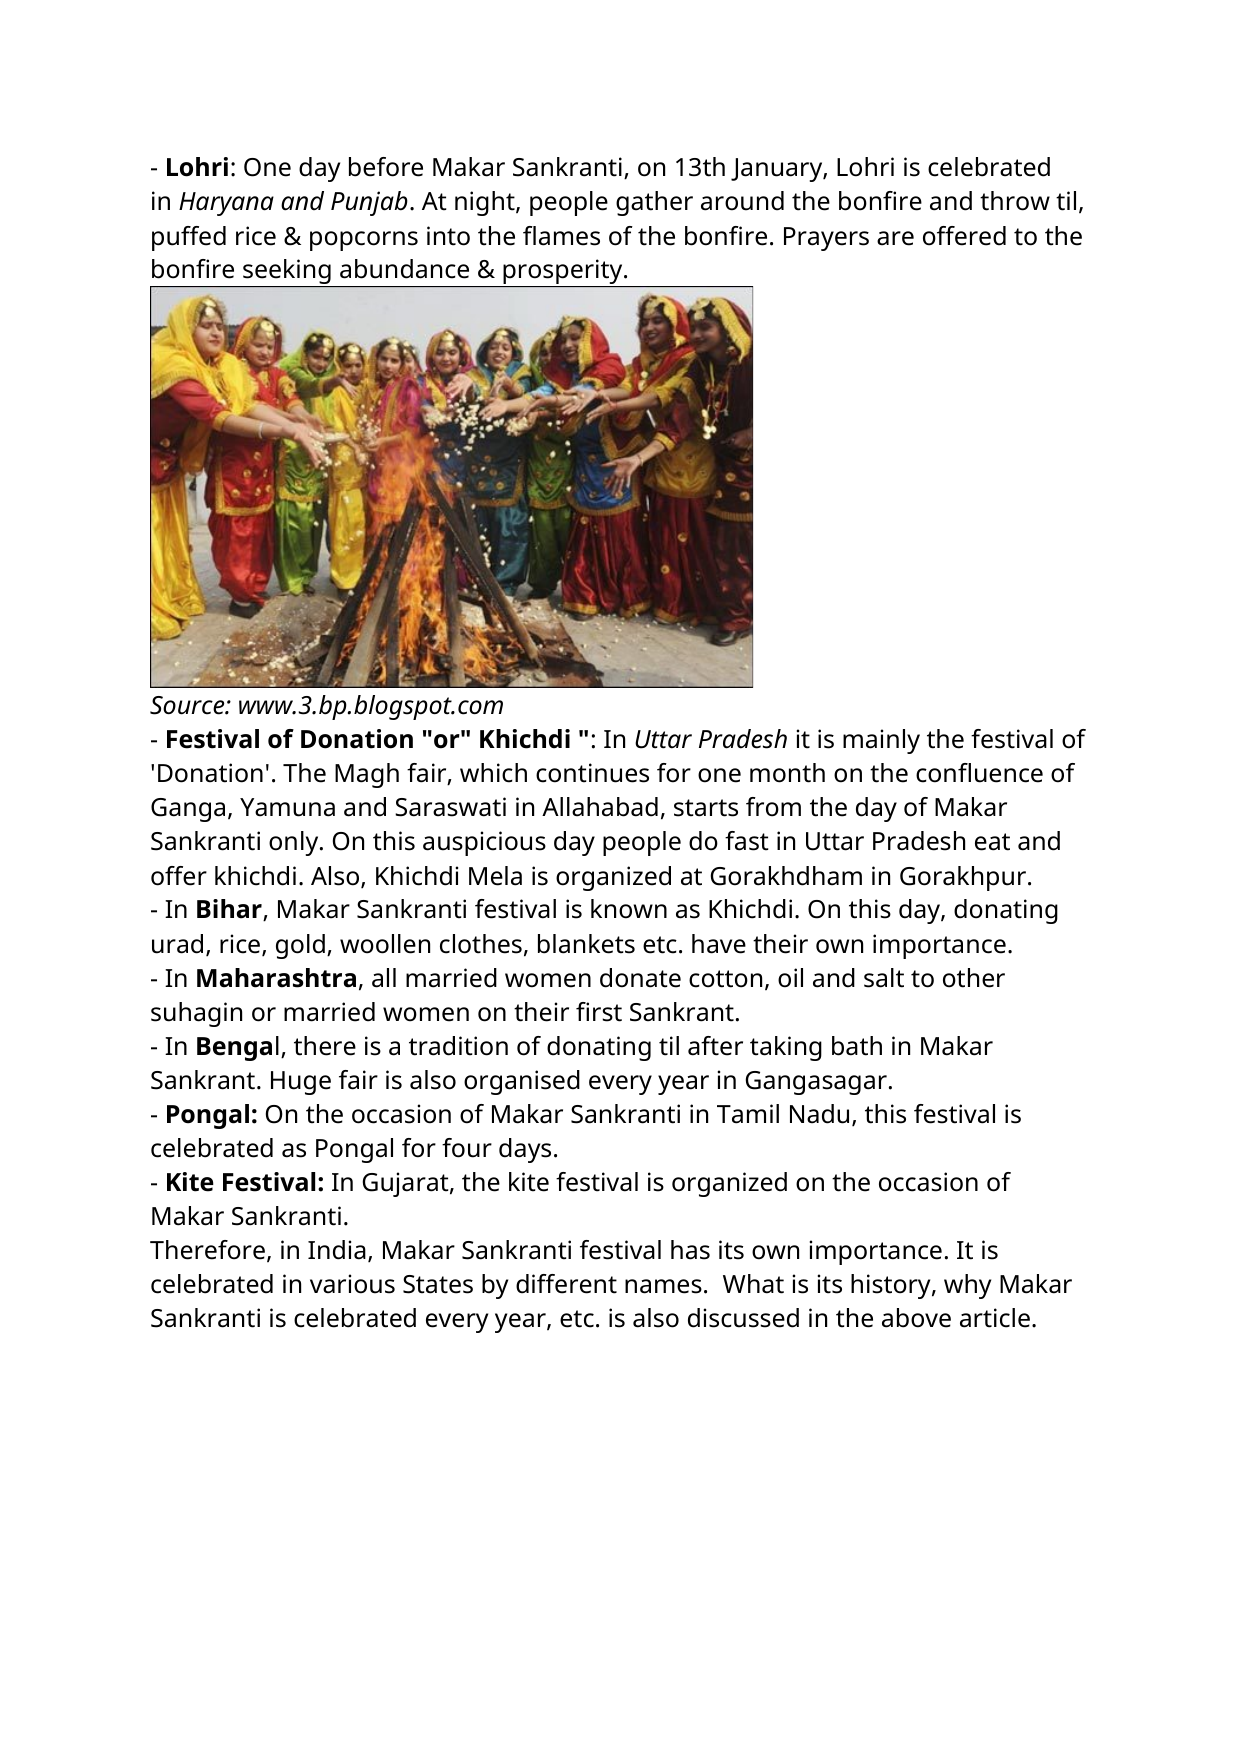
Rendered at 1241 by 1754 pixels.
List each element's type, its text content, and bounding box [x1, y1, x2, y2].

picture [150, 286, 754, 688]
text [150, 150, 1090, 286]
text Source: www.3.bp.blogspot.com - Festival of Donation "or" Khichdi ": In Uttar Pradesh it is mainly the festival of 'Donation'. The Magh fair, which continues for one month on the confluence of Ganga, Yamuna and Saraswati in Allahabad, starts from the day of Makar Sankranti only. On this auspicious day people do fast in Uttar Pradesh eat and offer khichdi. Also, Khichdi Mela is organized at Gorakhdham in Gorakhpur. - In Bihar, Makar Sankranti festival is known as Khichdi. On this day, donating urad, rice, gold, woollen clothes, blankets etc. have their own importance. - In Maharashtra, all married women donate cotton, oil and salt to other suhagin or married women on their first Sankrant. - In Bengal, there is a tradition of donating til after taking bath in Makar Sankrant. Huge fair is also organised every year in Gangasagar. - Pongal: On the occasion of Makar Sankranti in Tamil Nadu, this festival is celebrated as Pongal for four days. - Kite Festival: In Gujarat, the kite festival is organized on the occasion of Makar Sankranti. Therefore, in India, Makar Sankranti festival has its own importance. It is celebrated in various States by different names. What is its history, why Makar Sankranti is celebrated every year, etc. is also discussed in the above article. [150, 286, 1090, 1335]
